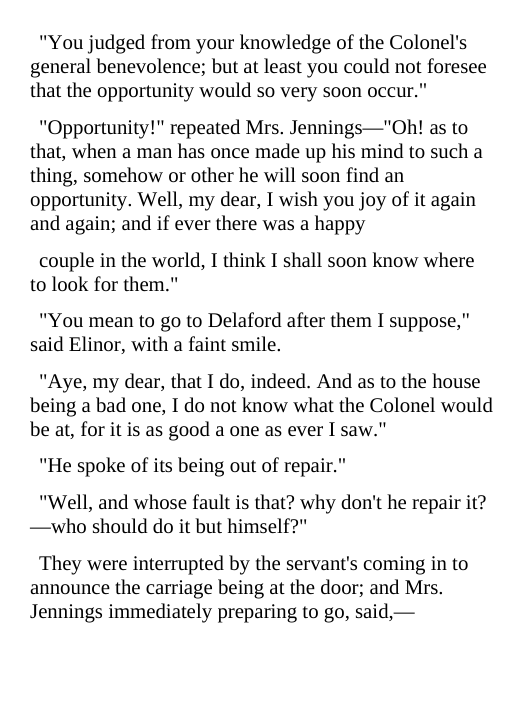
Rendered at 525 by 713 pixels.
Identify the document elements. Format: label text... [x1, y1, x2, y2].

text couple in the world, I think I shall soon know where to look for them." [30, 247, 495, 296]
text "You mean to go to Delaford after them I suppose," said Elinor, with a faint smile. [30, 308, 495, 356]
text "Well, and whose fault is that? why don't he repair it?—who should do it but himself?" [30, 490, 495, 538]
text "You judged from your knowledge of the Colonel's general benevolence; but at least you could not foresee that the opportunity would so very soon occur." [30, 30, 495, 102]
text "Opportunity!" repeated Mrs. Jennings—"Oh! as to that, when a man has once made up his mind to such a thing, somehow or other he will soon find an opportunity. Well, my dear, I wish you joy of it again and again; and if ever there was a happy [30, 115, 495, 235]
text "Aye, my dear, that I do, indeed. And as to the house being a bad one, I do not know what the Colonel would be at, for it is as good a one as ever I saw." [30, 369, 495, 441]
text "He spoke of its being out of repair." [30, 453, 495, 477]
text They were interrupted by the servant's coming in to announce the carriage being at the door; and Mrs. Jennings immediately preparing to go, said,— [30, 551, 495, 623]
